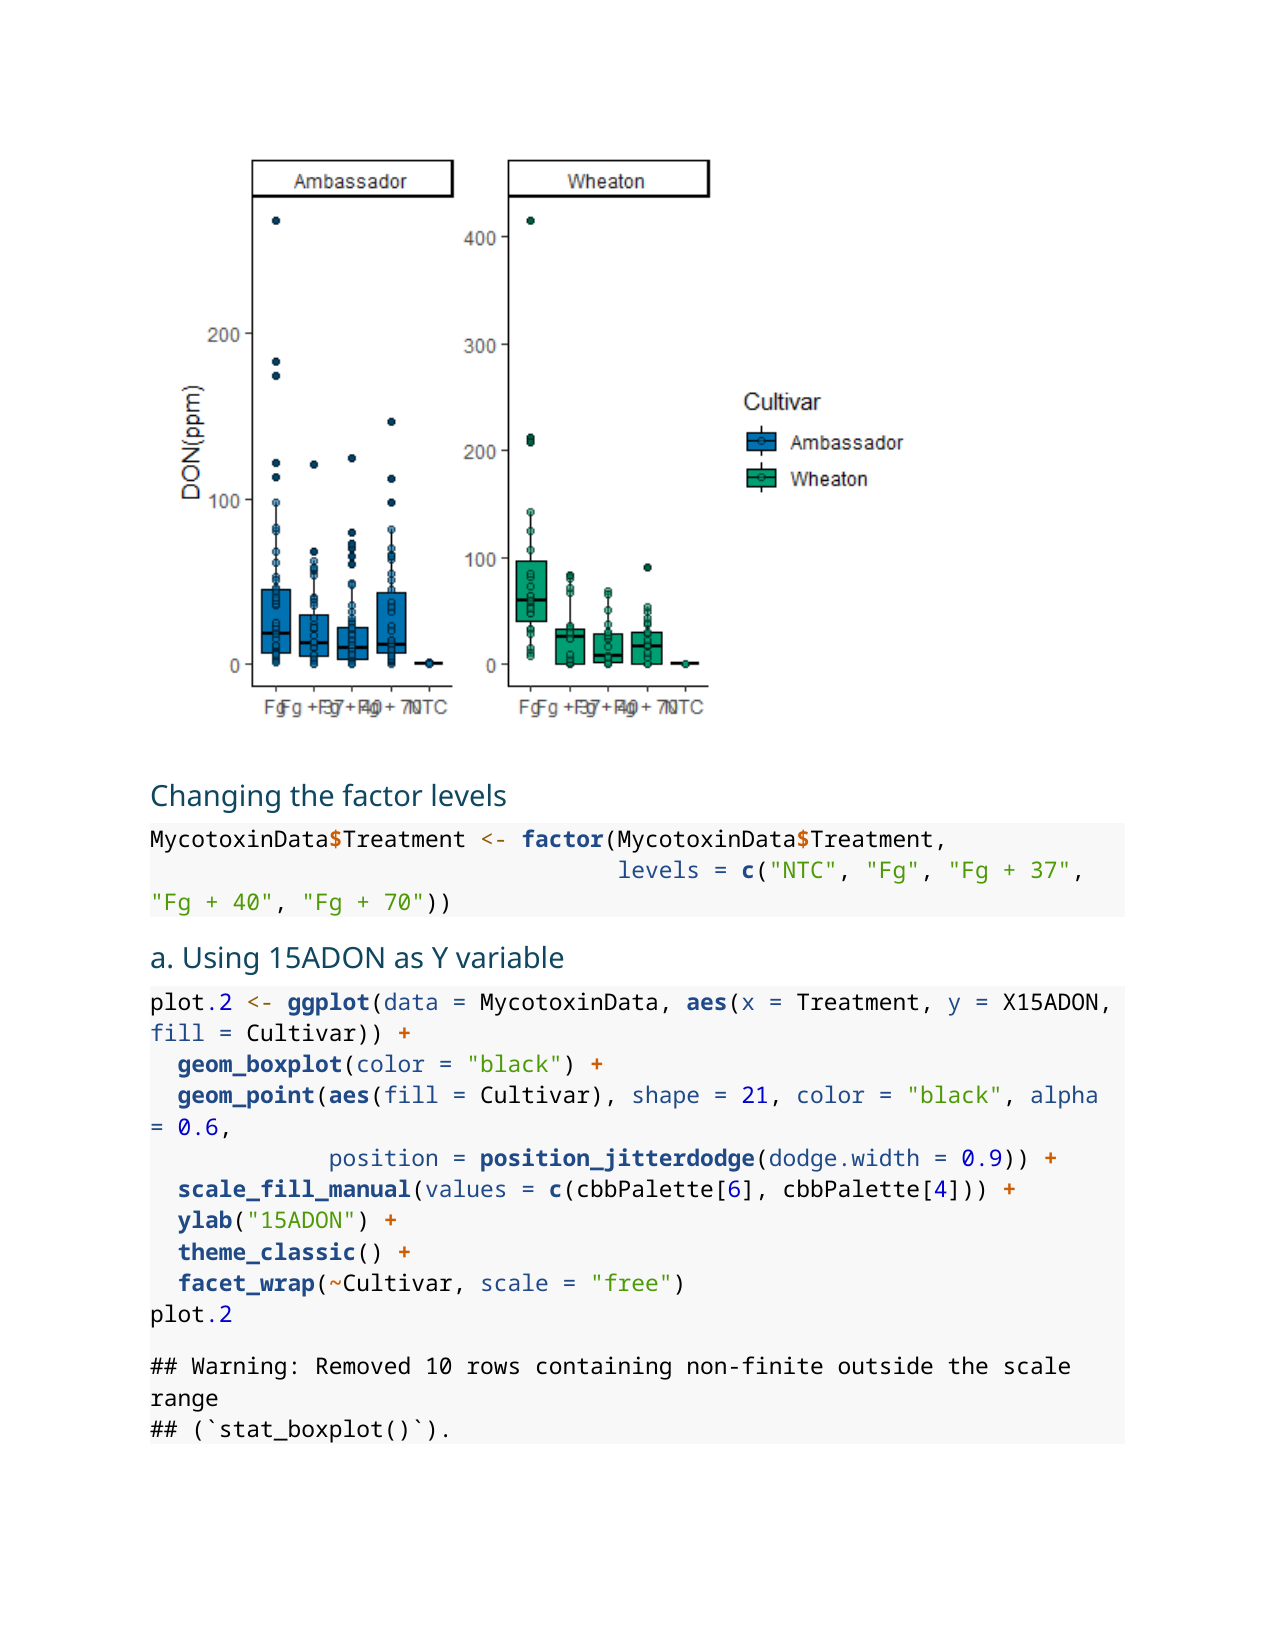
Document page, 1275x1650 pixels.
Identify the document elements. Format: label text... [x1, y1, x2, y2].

subtitle Changing the factor levels [150, 775, 1125, 815]
text plot.2 <- ggplot(data = MycotoxinData, aes(x = Treatment, y = X15ADON, fill = Cultivar)) + geom_boxplot(color = "black") + geom_point(aes(fill = Cultivar), shape = 21, color = "black", alpha = 0.6, position = position_jitterdodge(dodge.width = 0.9)) + scale_fill_manual(values = c(cbbPalette[6], cbbPalette[4])) + ylab("15ADON") + theme_classic() + facet_wrap(~Cultivar, scale = "free") plot.2 [150, 986, 1125, 1329]
text MycotoxinData$Treatment <- factor(MycotoxinData$Treatment, levels = c("NTC", "Fg", "Fg + 37", "Fg + 40", "Fg + 70")) [452, 823, 1125, 917]
text ## Warning: Removed 10 rows containing non-finite outside the scale range ## (`stat_boxplot()`). [150, 1350, 1125, 1444]
picture [168, 150, 927, 757]
subtitle a. Using 15ADON as Y variable [150, 938, 1125, 977]
